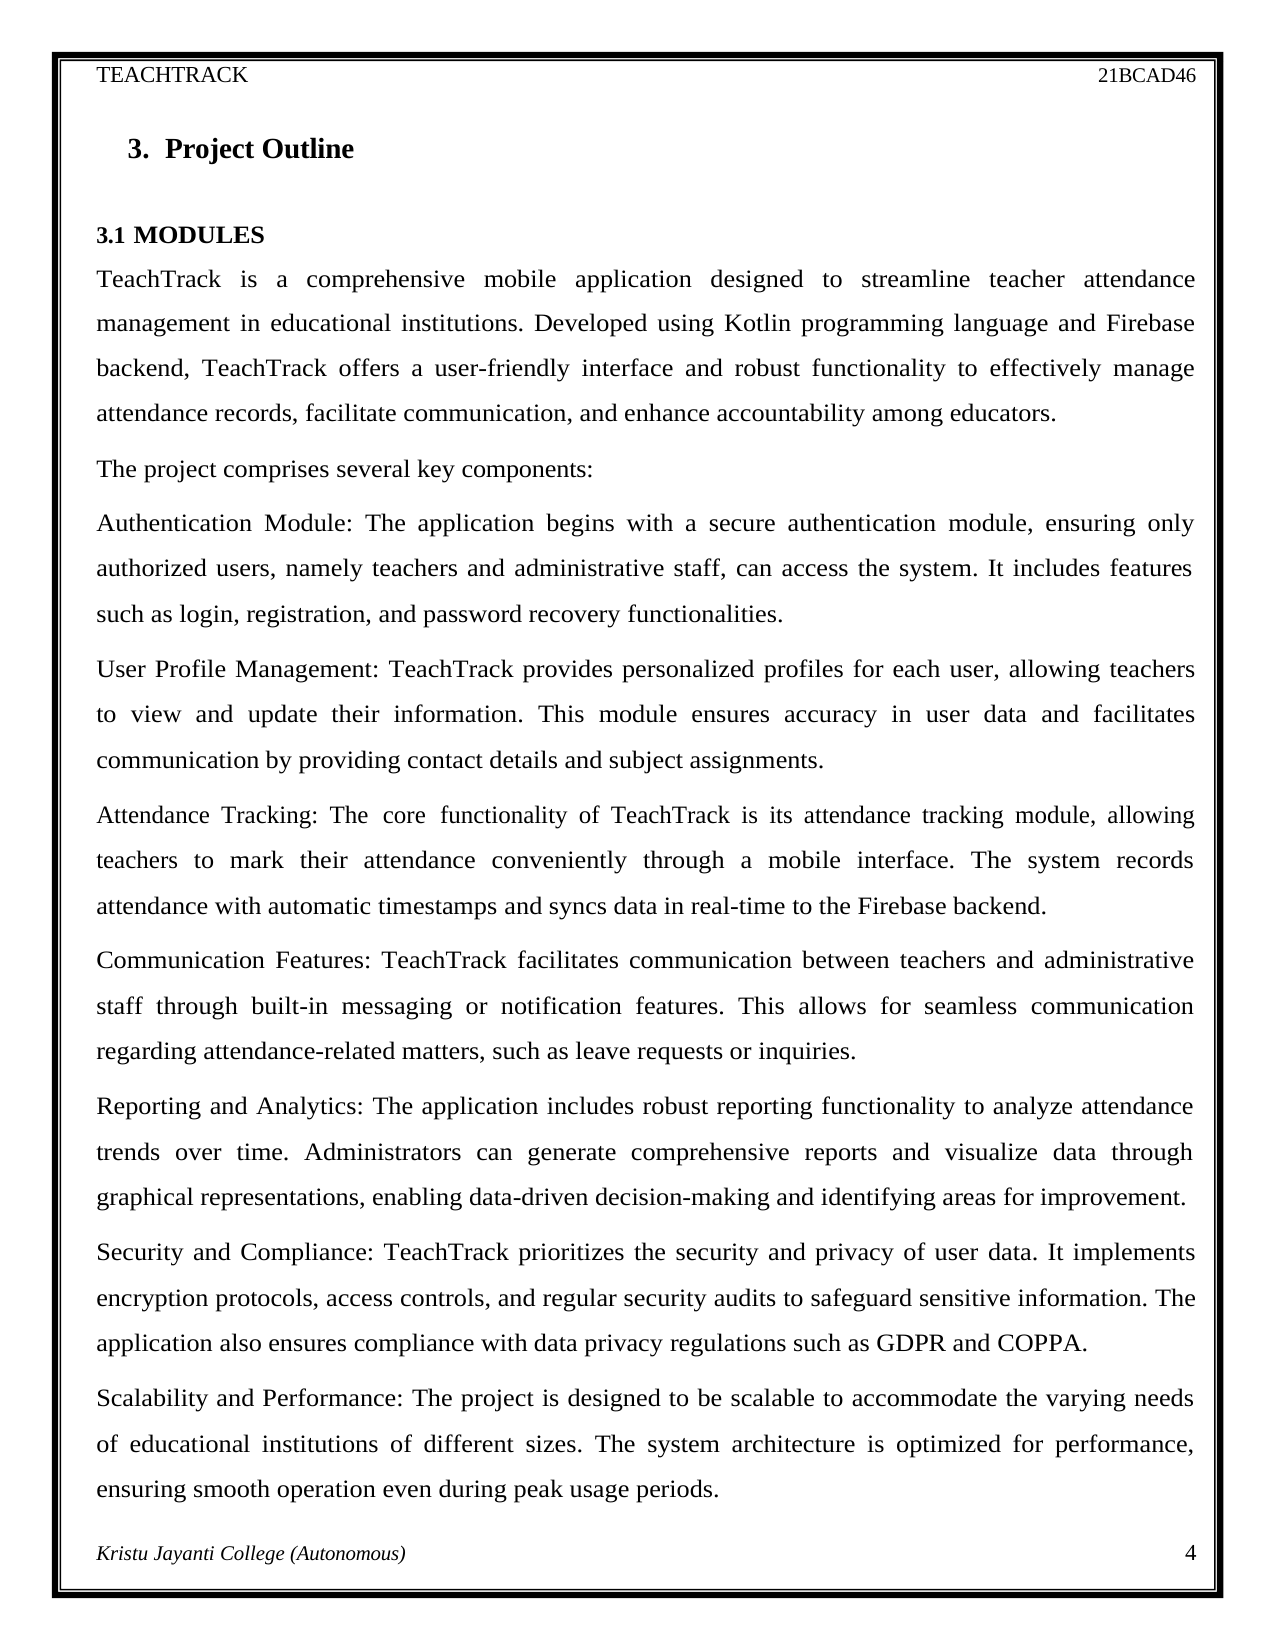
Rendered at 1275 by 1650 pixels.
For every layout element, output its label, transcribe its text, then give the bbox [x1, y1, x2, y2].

text Scalability and Performance: The project is designed to be scalable to accommodate the varying needs of educational institutions of different sizes. The system architecture is optimized for performance, ensuring smooth operation even during peak usage periods. [96, 1383, 1196, 1503]
text The project comprises several key components: [96, 454, 1208, 482]
text Attendance Tracking: The core functionality of TeachTrack is its attendance tracking module, allowing teachers to mark their attendance conveniently through a mobile interface. The system records attendance with automatic timestamps and syncs data in real-time to the Firebase backend. [96, 800, 1196, 920]
text Security and Compliance: TeachTrack prioritizes the security and privacy of user data. It implements encryption protocols, access controls, and regular security audits to safeguard sensitive information. The application also ensures compliance with data privacy regulations such as GDPR and COPPA. [96, 1237, 1197, 1357]
subtitle Project Outline [127, 131, 1208, 165]
text Reporting and Analytics: The application includes robust reporting functionality to analyze attendance trends over time. Administrators can generate comprehensive reports and visualize data through graphical representations, enabling data-driven decision-making and identifying areas for improvement. [96, 1091, 1194, 1211]
subtitle MODULES [96, 220, 1208, 248]
text TeachTrack is a comprehensive mobile application designed to streamline teacher attendance management in educational institutions. Developed using Kotlin programming language and Firebase backend, TeachTrack offers a user-friendly interface and robust functionality to effectively manage attendance records, facilitate communication, and enhance accountability among educators. [96, 264, 1196, 427]
text User Profile Management: TeachTrack provides personalized profiles for each user, allowing teachers to view and update their information. This module ensures accuracy in user data and facilitates communication by providing contact details and subject assignments. [96, 654, 1196, 774]
text Communication Features: TeachTrack facilitates communication between teachers and administrative staff through built-in messaging or notification features. This allows for seamless communication regarding attendance-related matters, such as leave requests or inquiries. [96, 945, 1195, 1065]
text Authentication Module: The application begins with a secure authentication module, ensuring only authorized users, namely teachers and administrative staff, can access the system. It includes features such as login, registration, and password recovery functionalities. [96, 508, 1195, 628]
